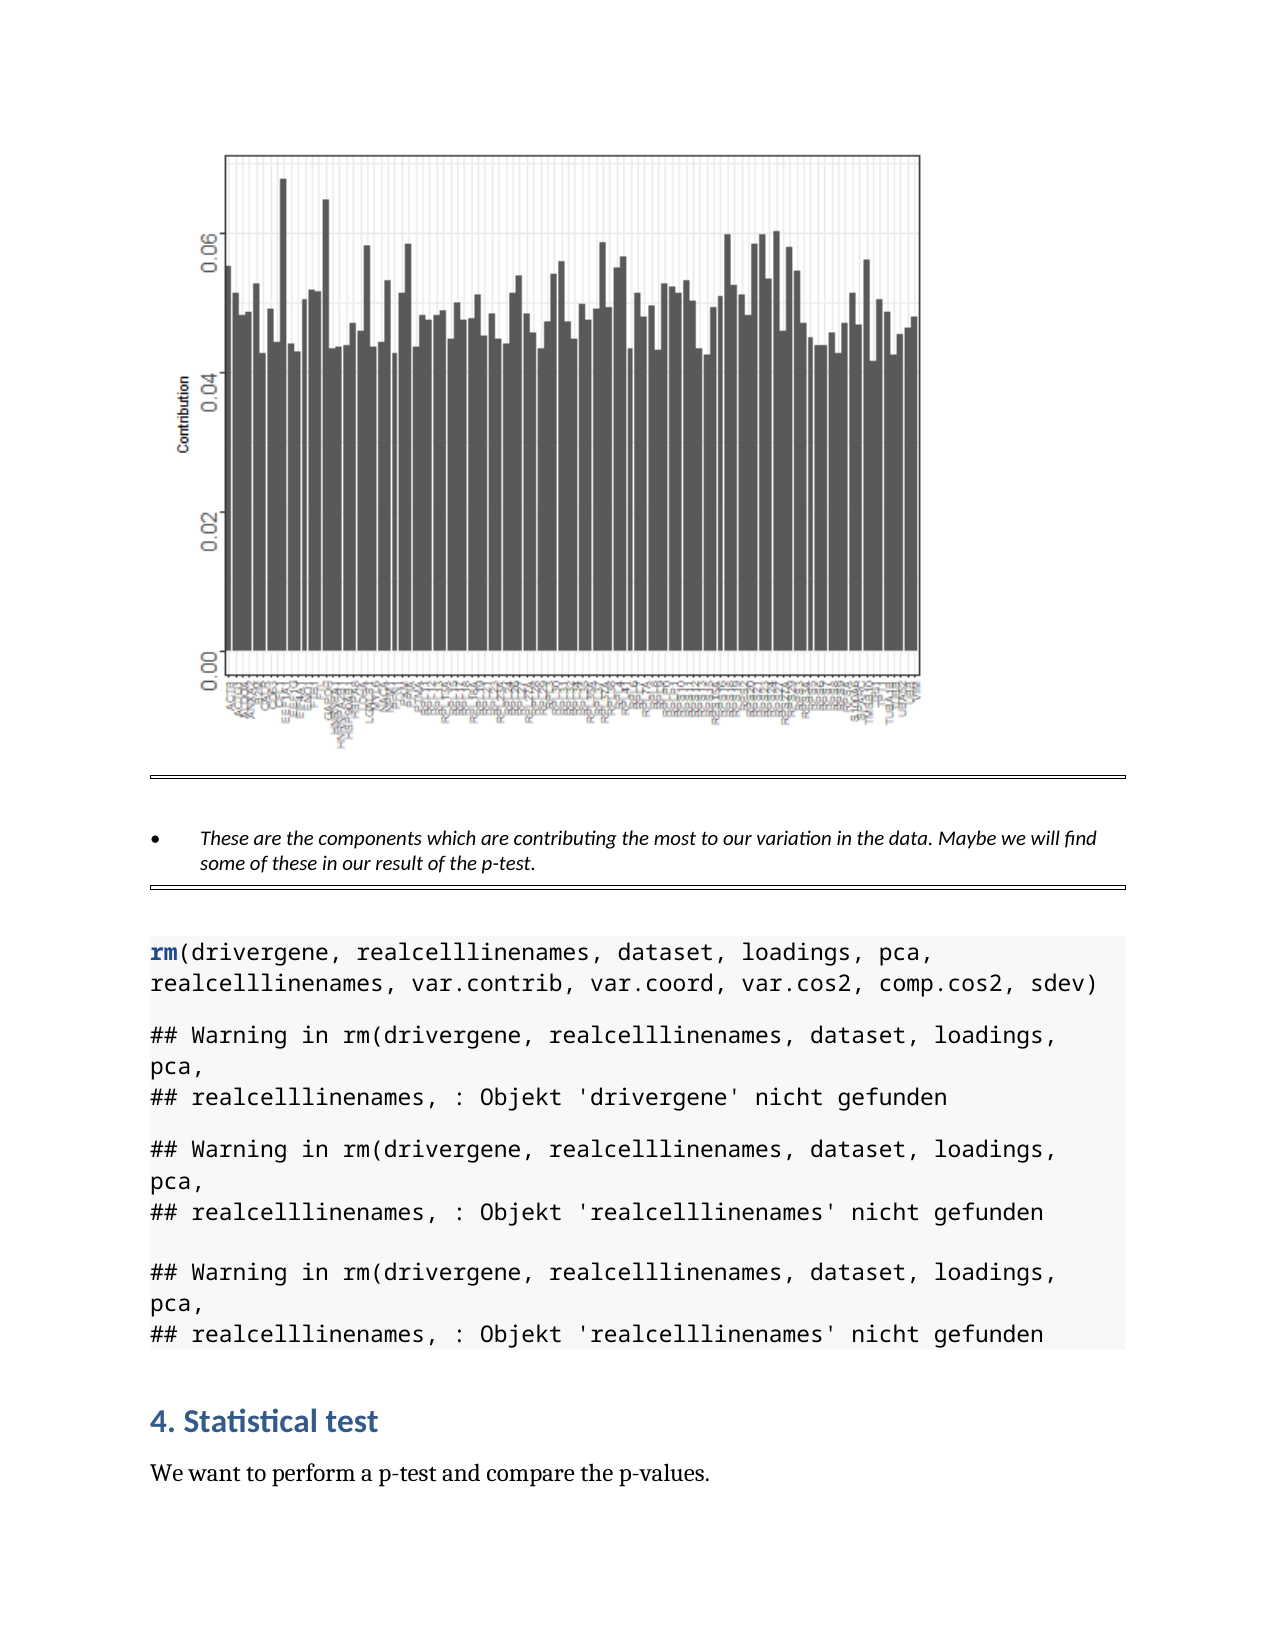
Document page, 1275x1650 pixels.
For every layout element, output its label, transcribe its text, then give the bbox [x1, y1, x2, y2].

list These are the components which are contributing the most to our variation in the data. Maybe we will find some of these in our result of the p-test. [150, 825, 1125, 876]
text ## Warning in rm(drivergene, realcelllinenames, dataset, loadings, pca, ## realcelllinenames, : Objekt 'drivergene' nicht gefunden [150, 1019, 1125, 1113]
subtitle 4. Statistical test [150, 1400, 1125, 1440]
text rm(drivergene, realcelllinenames, dataset, loadings, pca, realcelllinenames, var.contrib, var.coord, var.cos2, comp.cos2, sdev) [934, 936, 1125, 998]
picture [168, 150, 927, 757]
text ## Warning in rm(drivergene, realcelllinenames, dataset, loadings, pca, ## realcelllinenames, : Objekt 'realcelllinenames' nicht gefunden ## Warning in rm(drivergene, realcelllinenames, dataset, loadings, pca, ## realcelllinenames, : Objekt 'realcelllinenames' nicht gefunden [150, 1133, 1125, 1350]
text We want to perform a p-test and compare the p-values. [150, 1459, 1125, 1488]
